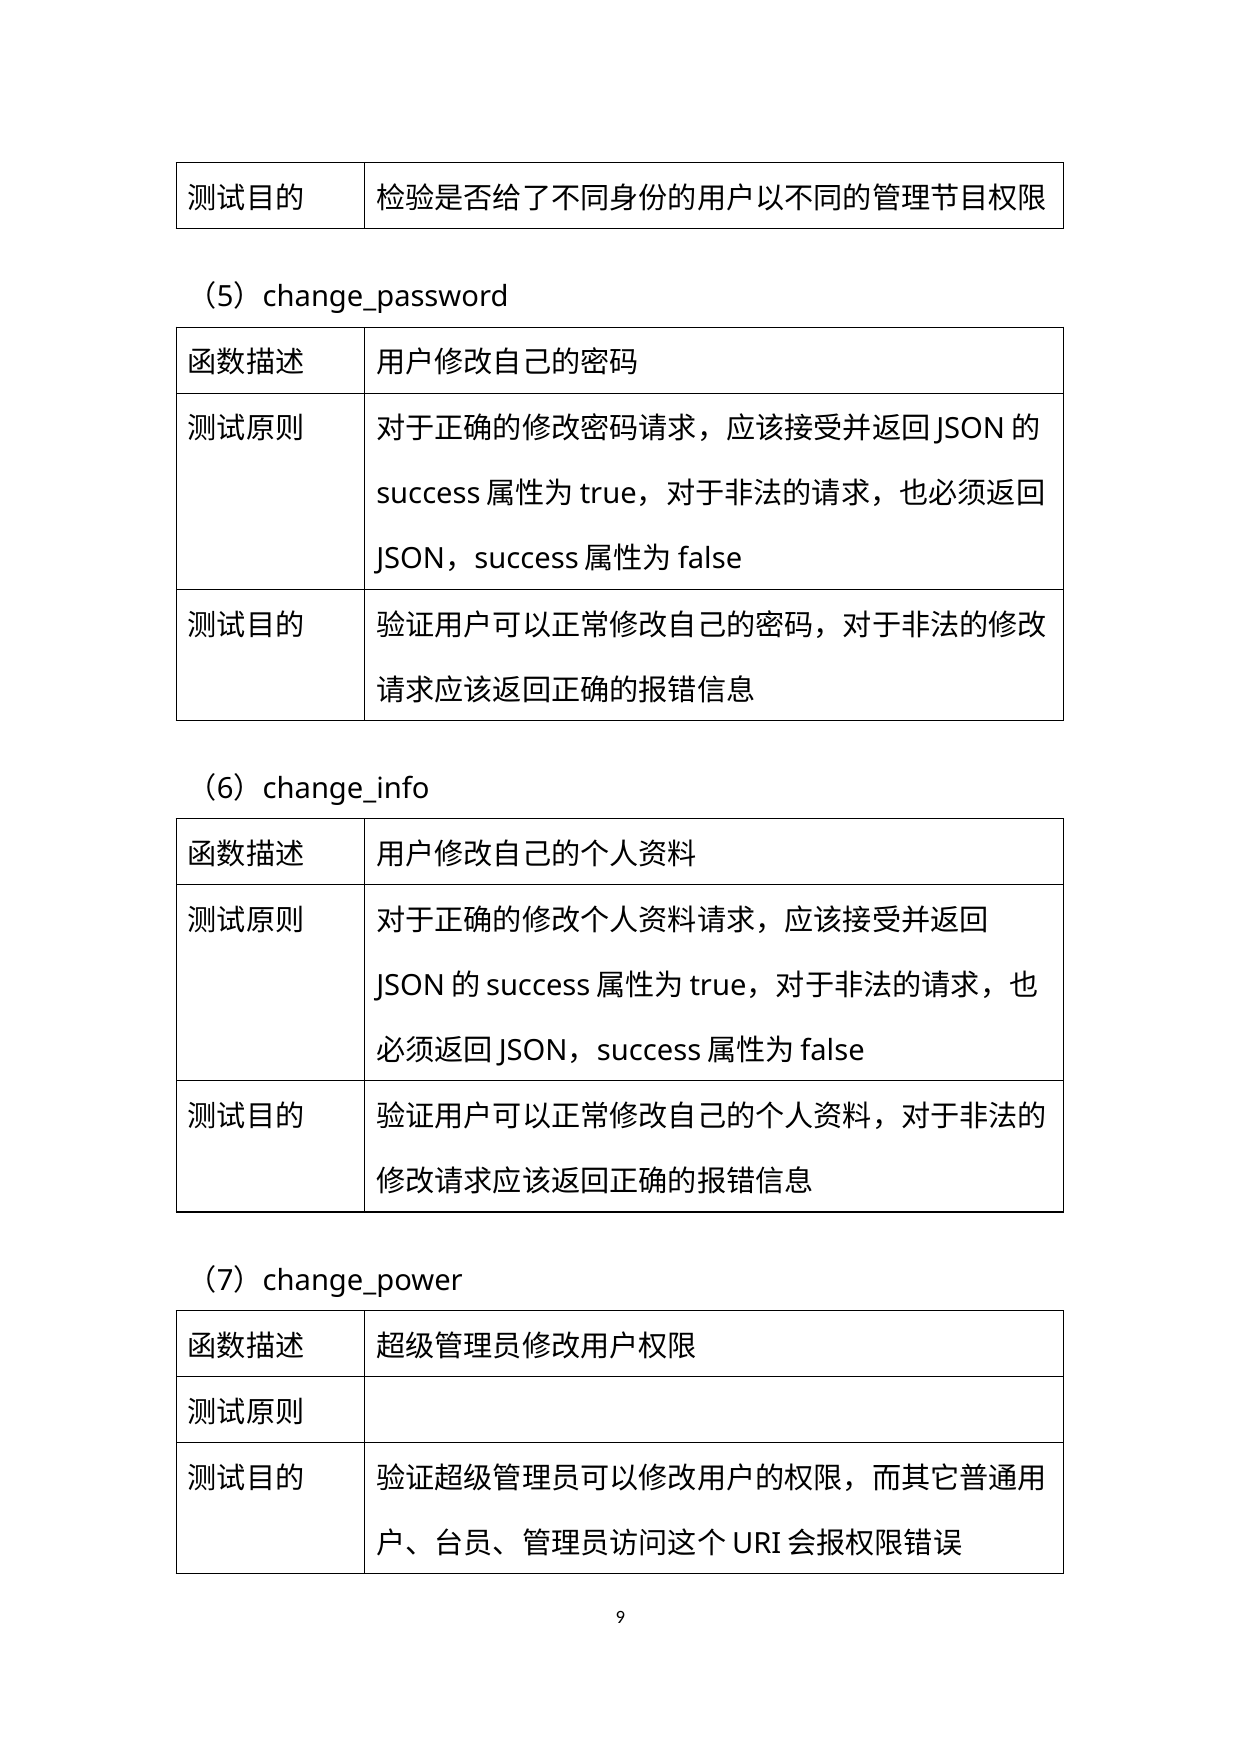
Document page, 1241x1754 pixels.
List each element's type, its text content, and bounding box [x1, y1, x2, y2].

table_cell [365, 1377, 1063, 1442]
table_cell 测试目的 [177, 163, 364, 228]
table_cell 验证超级管理员可以修改用户的权限，而其它普通用户、台员、管理员访问这个URI会报权限错误 [365, 1443, 1063, 1573]
table_cell 检验是否给了不同身份的用户以不同的管理节目权限 [365, 163, 1063, 228]
table_cell 测试目的 [177, 590, 364, 720]
table_header 函数描述 [177, 328, 364, 393]
table_cell 测试原则 [177, 394, 364, 589]
table_header 用户修改自己的个人资料 [365, 819, 1063, 884]
table_cell 测试目的 [177, 1443, 364, 1573]
table_cell 对于正确的修改个人资料请求，应该接受并返回JSON的success属性为true，对于非法的请求，也必须返回JSON，success属性为false [365, 885, 1063, 1080]
table_cell 测试原则 [177, 885, 364, 1080]
table_cell 测试原则 [177, 1377, 364, 1442]
table_header 函数描述 [177, 819, 364, 884]
table_header 函数描述 [177, 1311, 364, 1376]
table_cell 对于正确的修改密码请求，应该接受并返回JSON的success属性为true，对于非法的请求，也必须返回JSON，success属性为false [365, 394, 1063, 589]
table_cell 验证用户可以正常修改自己的密码，对于非法的修改请求应该返回正确的报错信息 [365, 590, 1063, 720]
table_cell 验证用户可以正常修改自己的个人资料，对于非法的修改请求应该返回正确的报错信息 [365, 1081, 1063, 1211]
text （6）change_info [187, 753, 1053, 818]
text （7）change_power [187, 1245, 1053, 1310]
text （5）change_password [187, 262, 1053, 327]
table_cell 测试目的 [177, 1081, 364, 1211]
table_header 超级管理员修改用户权限 [365, 1311, 1063, 1376]
table_header 用户修改自己的密码 [365, 328, 1063, 393]
